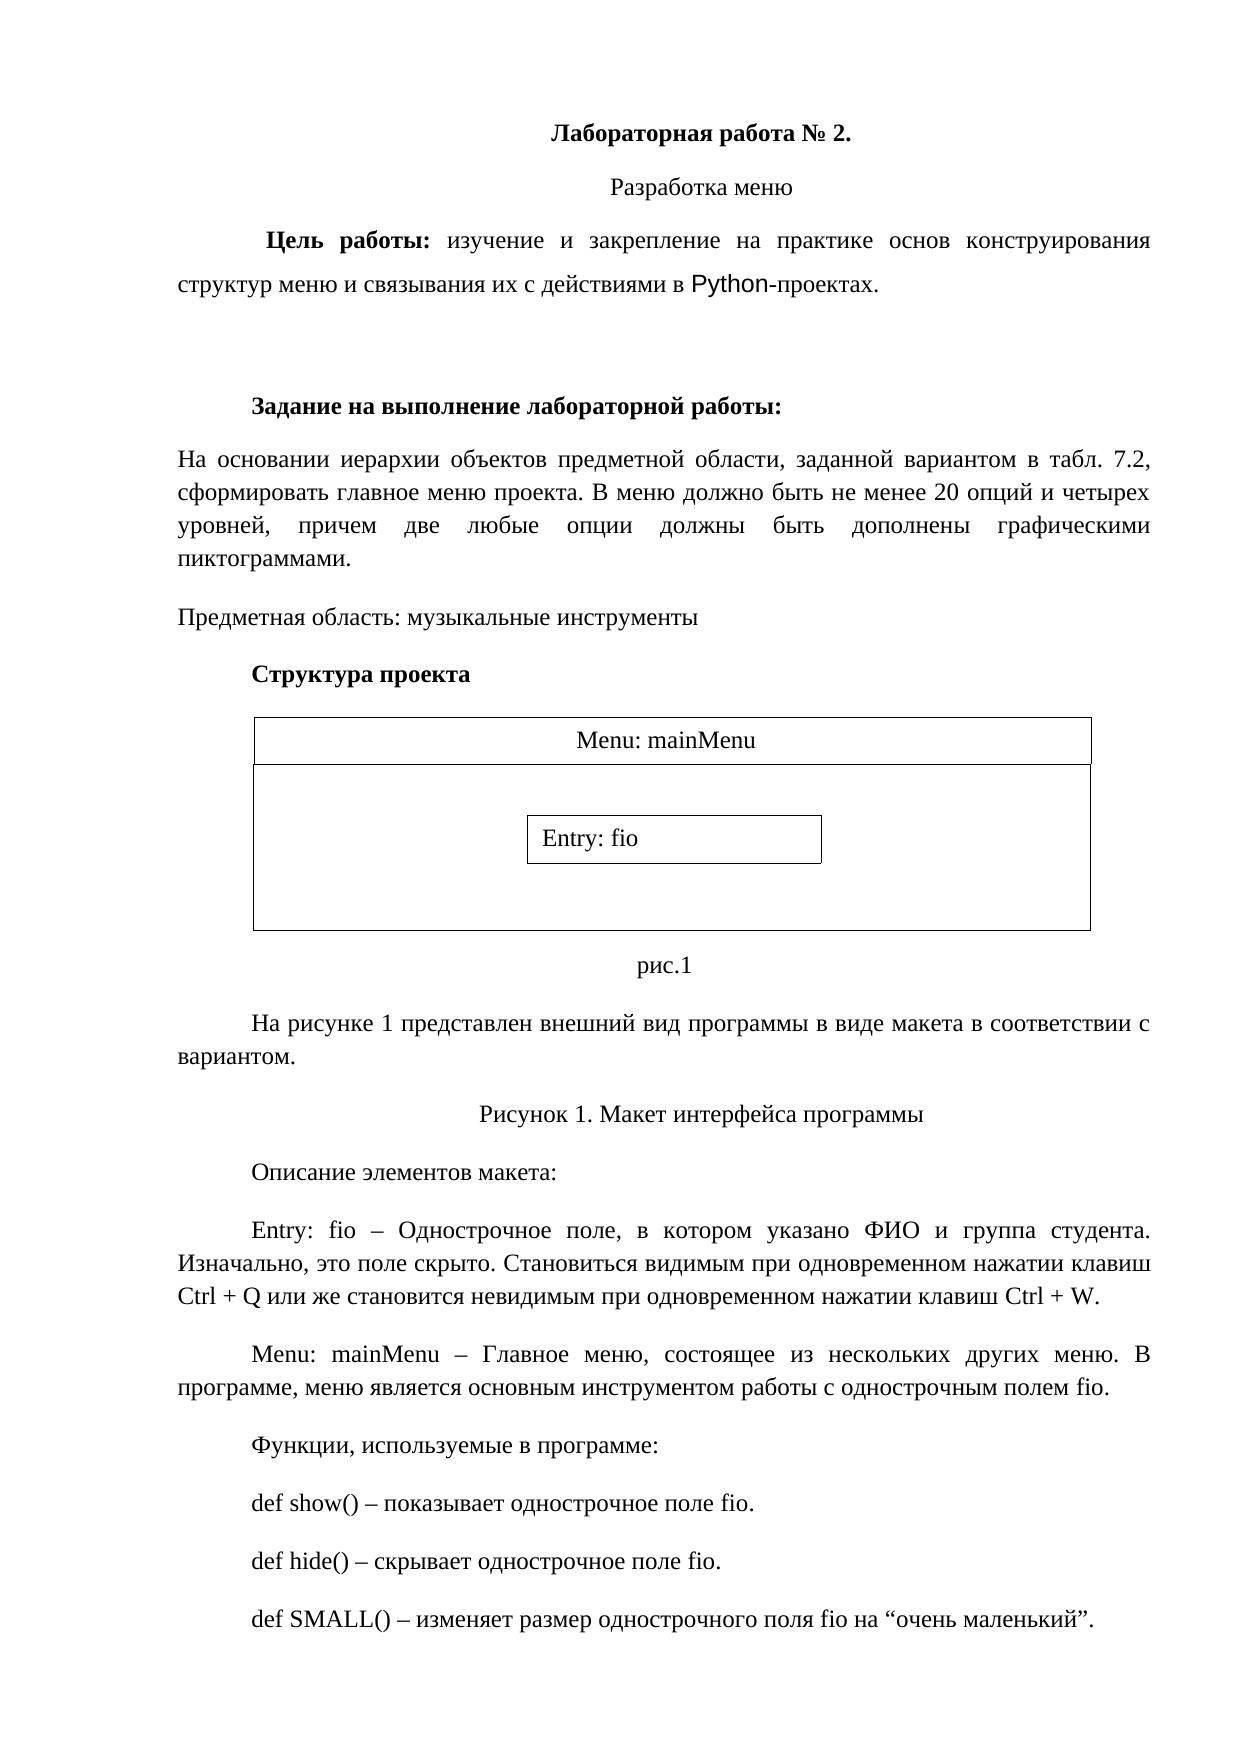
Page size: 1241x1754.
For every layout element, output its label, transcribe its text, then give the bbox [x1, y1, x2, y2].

text рис.1 [177, 950, 1152, 978]
text На основании иерархии объектов предметной области, заданной вариантом в табл. 7.2, сформировать главное меню проекта. В меню должно быть не менее 20 опций и четырех уровней, причем две любые опции должны быть дополнены графическими пиктограммами. [177, 444, 1152, 572]
text Лабораторная работа № 2. [177, 118, 1152, 147]
text Menu: mainMenu – Главное меню, состоящее из нескольких других меню. В программе, меню является основным инструментом работы с однострочным полем fio. [177, 1339, 1152, 1401]
text Разработка меню [177, 172, 1152, 201]
text На рисунке 1 представлен внешний вид программы в виде макета в соответствии с вариантом. [177, 1008, 1152, 1069]
text def hide() – скрывает однострочное поле fio. [177, 1546, 1152, 1575]
text Задание на выполнение лабораторной работы: [177, 391, 1152, 419]
text Рисунок 1. Макет интерфейса программы [177, 1099, 1152, 1127]
text Структура проекта [177, 659, 1152, 688]
text Entry: fio – Однострочное поле, в котором указано ФИО и группа студента. Изначально, это поле скрыто. Становиться видимым при одновременном нажатии клавиш Ctrl + Q или же становится невидимым при одновременном нажатии клавиш Ctrl + W. [177, 1215, 1152, 1309]
text Функции, используемые в программе: [177, 1430, 1152, 1459]
text def SMALL() – изменяет размер однострочного поля fio на “очень маленький”. [177, 1604, 1152, 1633]
text Цель работы: изучение и закрепление на практике основ конструирования структур меню и связывания их с действиями в Python-проектах. [177, 226, 1152, 298]
text Предметная область: музыкальные инструменты [177, 602, 1152, 630]
text Описание элементов макета: [177, 1157, 1152, 1186]
text def show() – показывает однострочное поле fio. [177, 1488, 1152, 1517]
